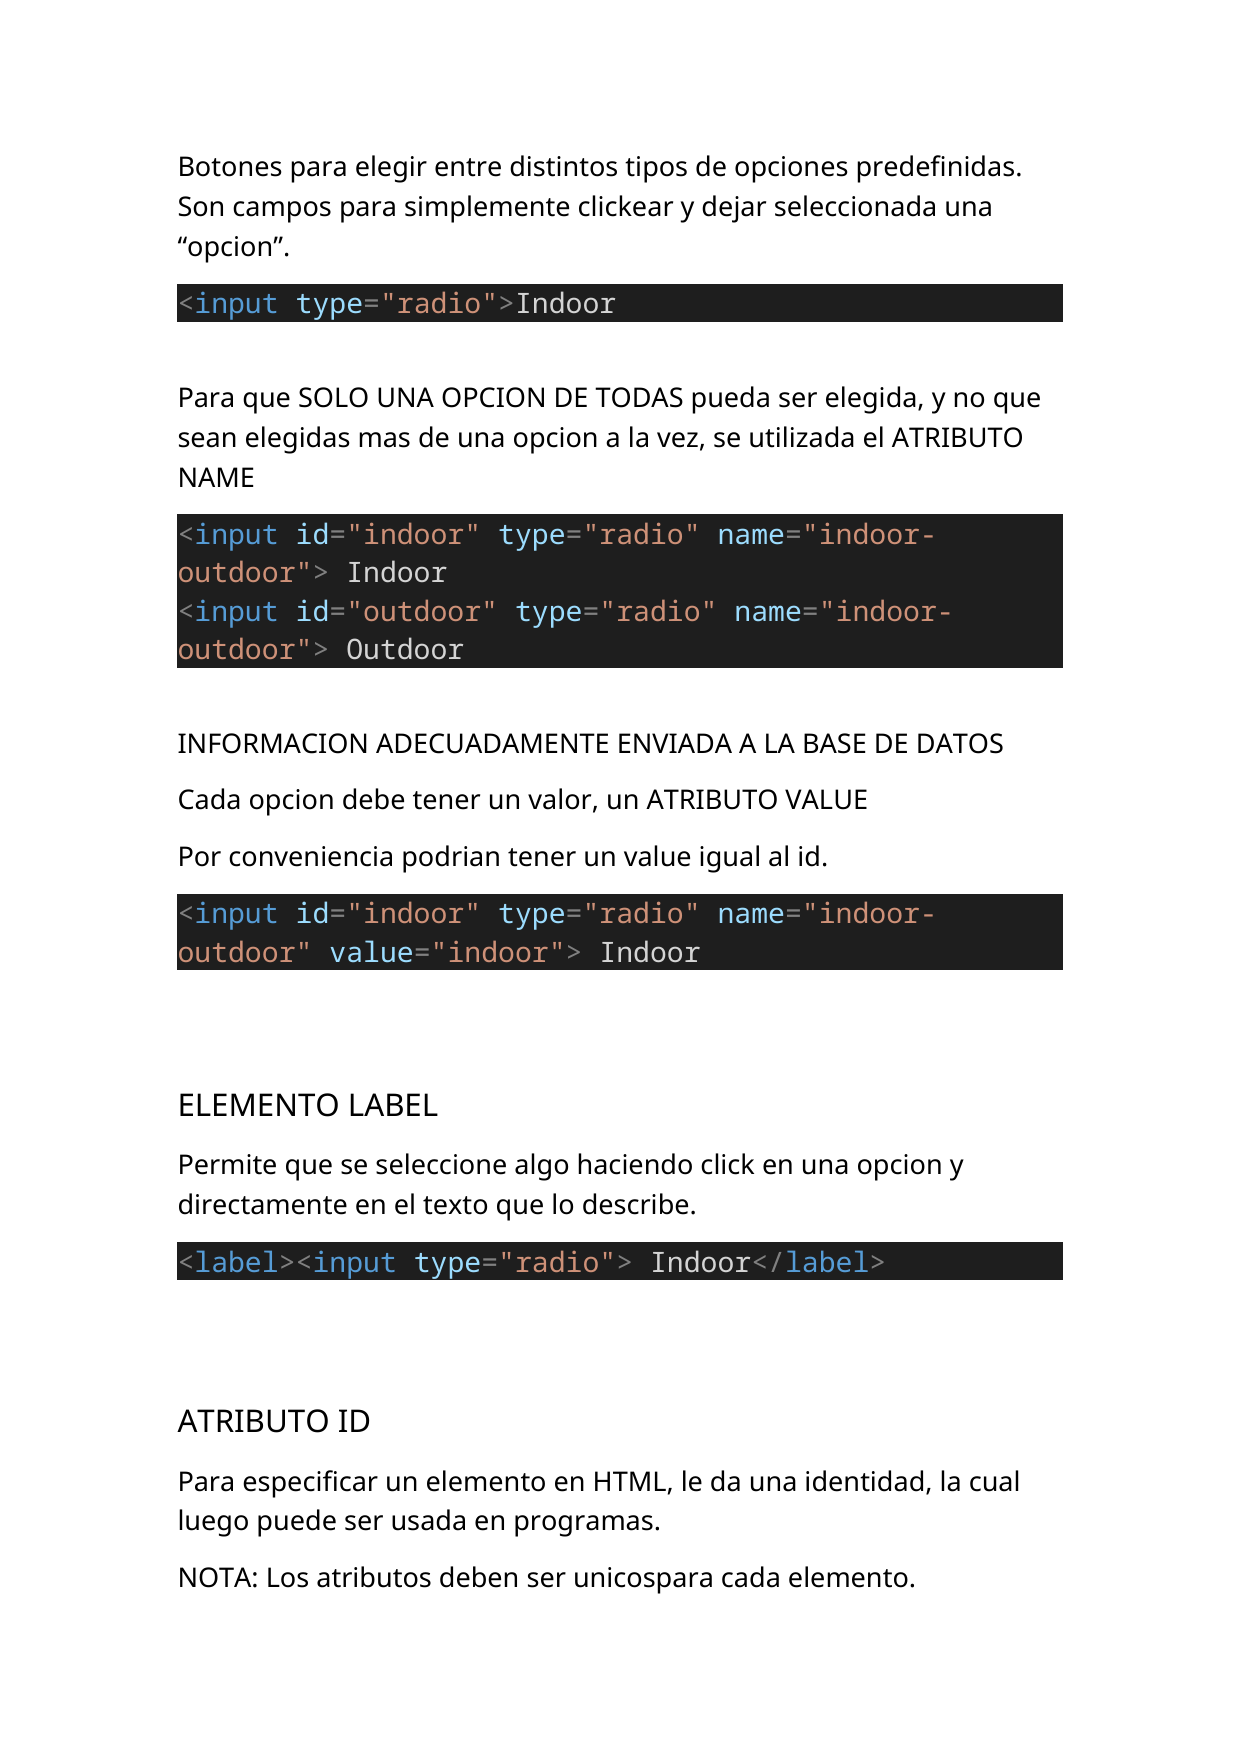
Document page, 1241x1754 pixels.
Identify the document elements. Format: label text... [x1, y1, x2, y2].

text <input id="indoor" type="radio" name="indoor-outdoor"> Indoor [177, 514, 1063, 591]
text INFORMACION ADECUADAMENTE ENVIADA A LA BASE DE DATOS [177, 724, 1063, 761]
text Cada opcion debe tener un valor, un ATRIBUTO VALUE [177, 781, 1063, 818]
text <input id="indoor" type="radio" name="indoor-outdoor" value="indoor"> Indoor [177, 894, 1063, 970]
text <input type="radio">Indoor [177, 284, 1063, 322]
text Para que SOLO UNA OPCION DE TODAS pueda ser elegida, y no que sean elegidas mas de una opcion a la vez, se utilizada el ATRIBUTO NAME [177, 378, 1063, 495]
text <input id="outdoor" type="radio" name="indoor-outdoor"> Outdoor [177, 591, 1063, 668]
text Para especificar un elemento en HTML, le da una identidad, la cual luego puede ser usada en programas. [177, 1462, 1063, 1539]
text Por conveniencia podrian tener un value igual al id. [177, 837, 1063, 874]
text NOTA: Los atributos deben ser unicospara cada elemento. [177, 1558, 1063, 1595]
text ELEMENTO LABEL [177, 1083, 1063, 1126]
text ATRIBUTO ID [177, 1399, 1063, 1442]
text <label><input type="radio"> Indoor</label> [177, 1242, 1063, 1280]
text Botones para elegir entre distintos tipos de opciones predefinidas. Son campos para simplemente clickear y dejar seleccionada una “opcion”. [177, 148, 1063, 264]
text Permite que se seleccione algo haciendo click en una opcion y directamente en el texto que lo describe. [177, 1146, 1063, 1222]
